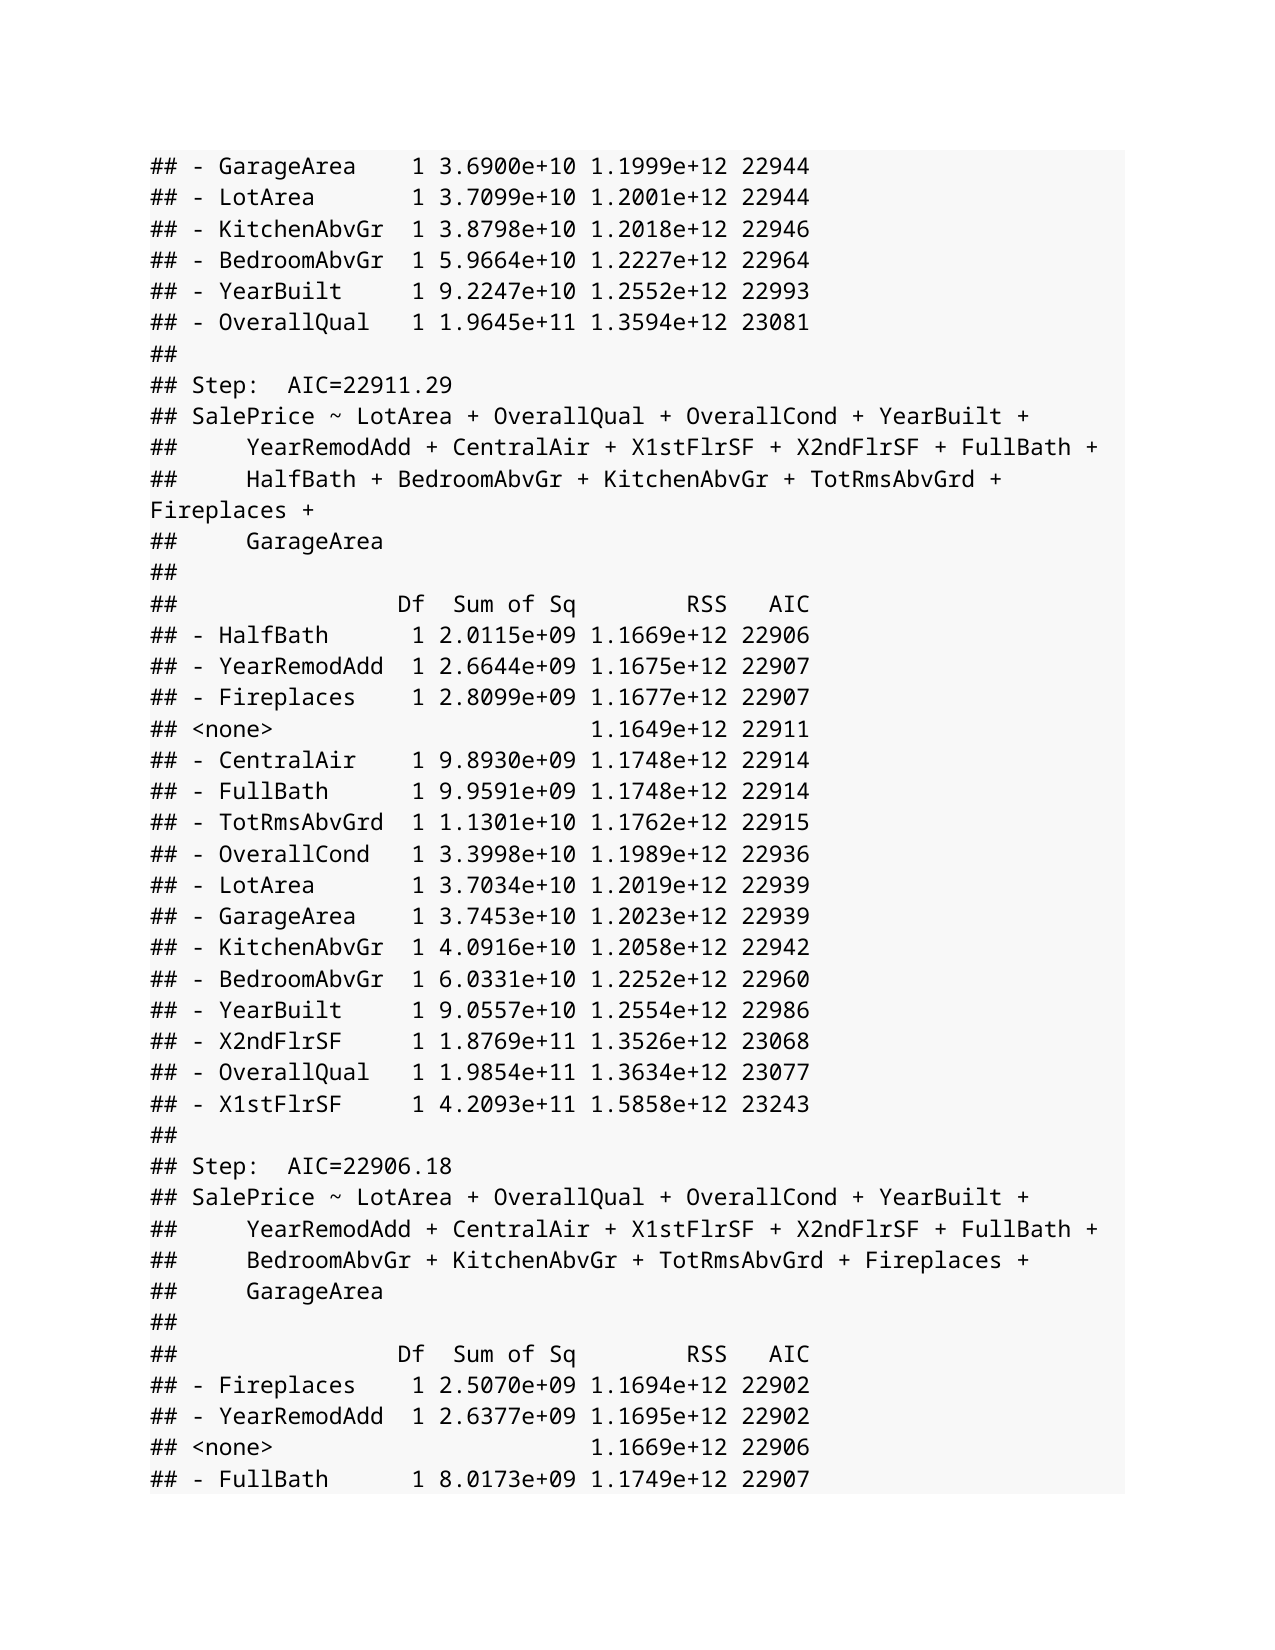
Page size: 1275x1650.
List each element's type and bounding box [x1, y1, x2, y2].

text [150, 150, 1125, 1494]
